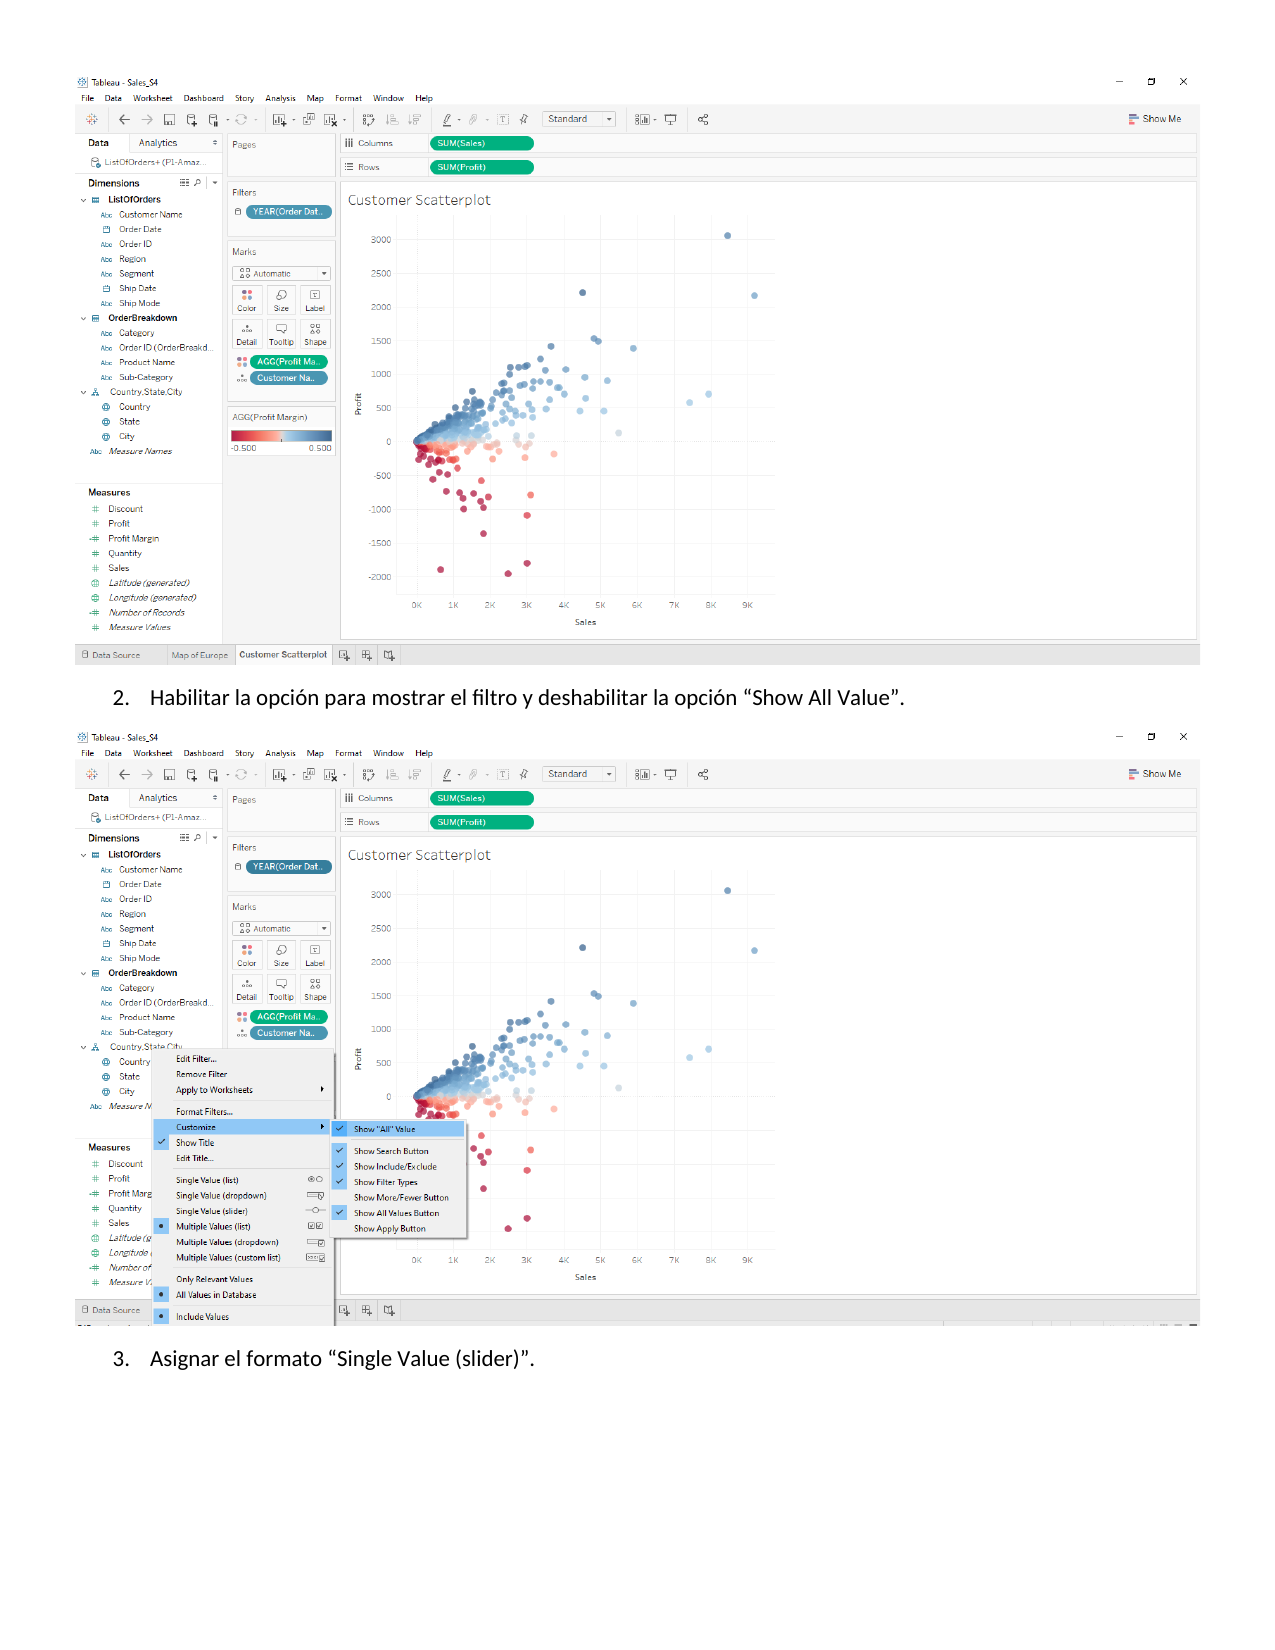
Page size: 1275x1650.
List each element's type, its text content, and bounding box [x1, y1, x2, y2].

list Habilitar la opción para mostrar el filtro y deshabilitar la opción “Show All Value”. [112, 683, 1200, 711]
picture [75, 730, 1200, 1326]
picture [75, 75, 1200, 665]
list Asignar el formato “Single Value (slider)”. [112, 1344, 1200, 1372]
